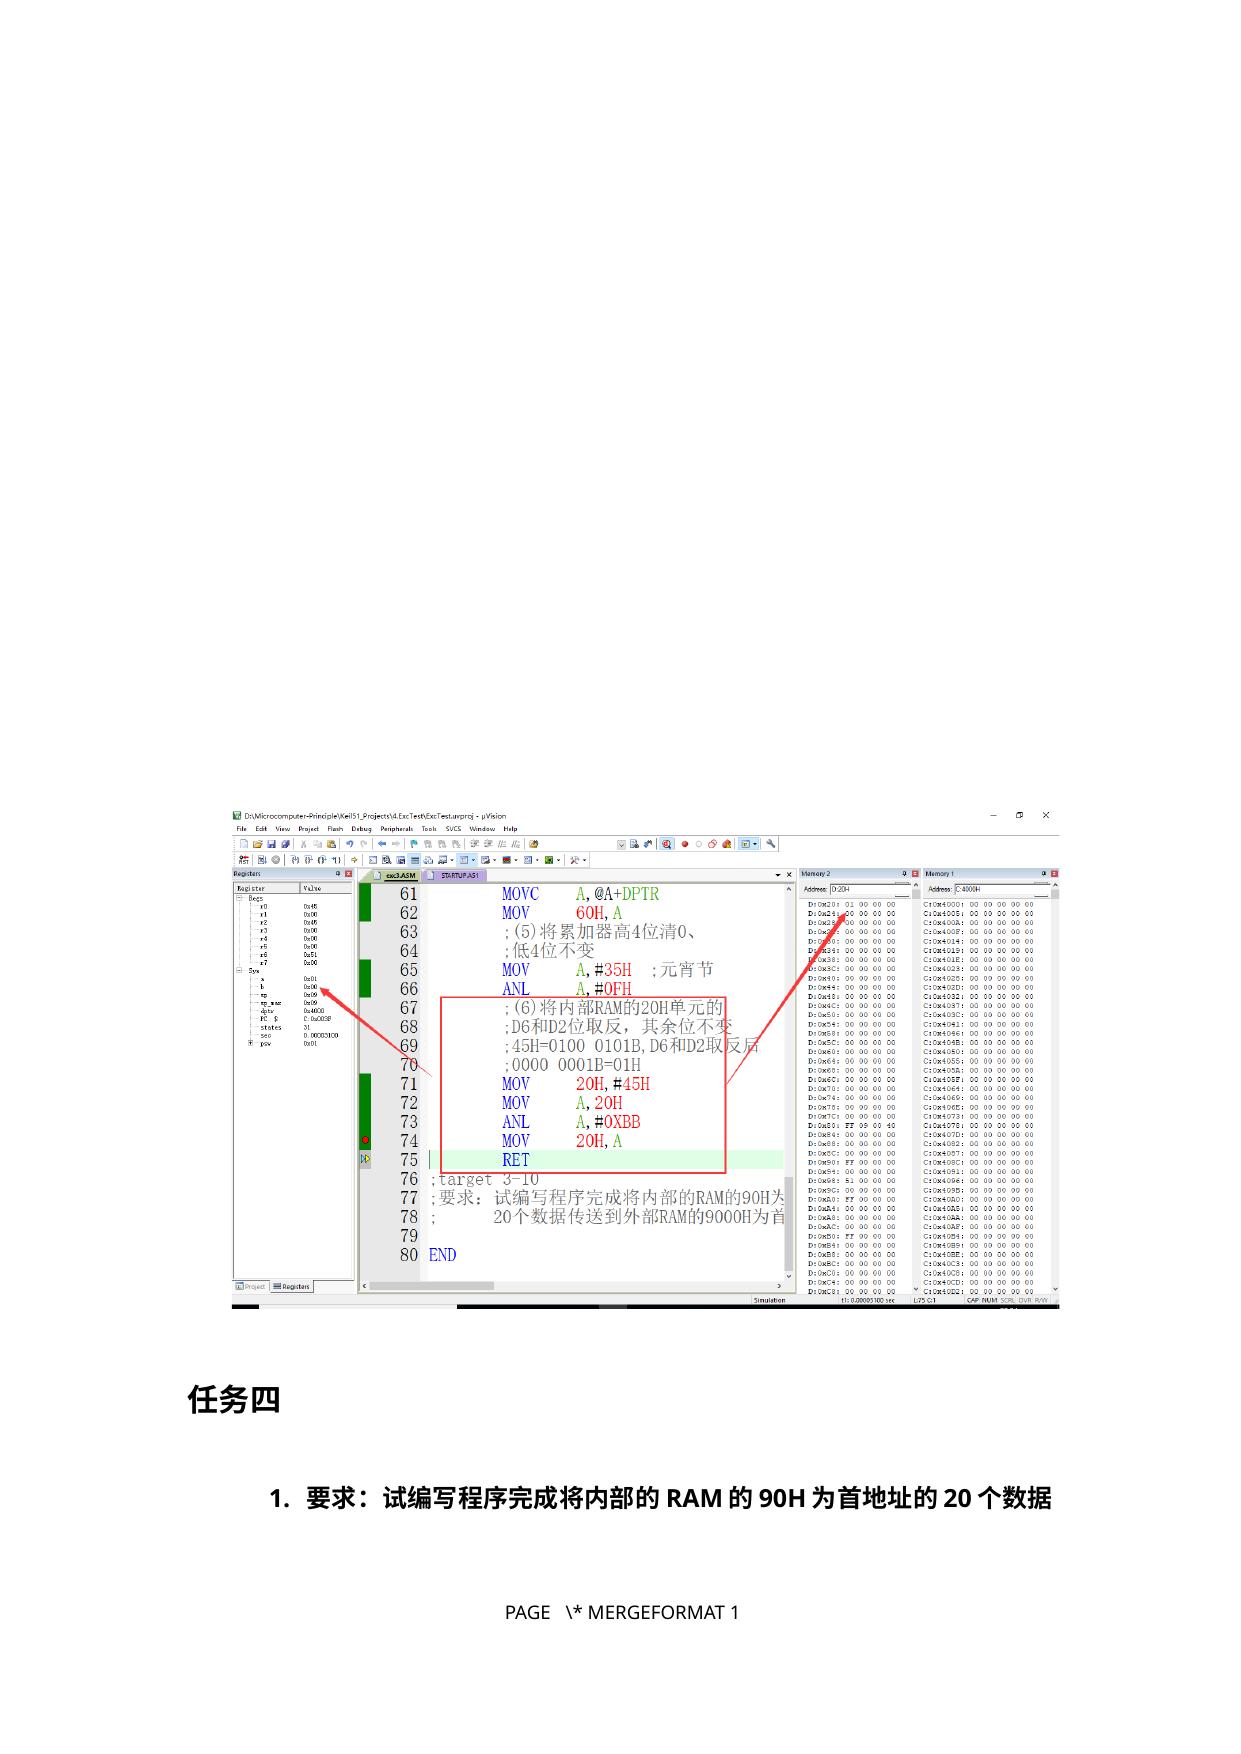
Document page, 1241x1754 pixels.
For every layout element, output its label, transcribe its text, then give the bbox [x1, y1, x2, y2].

picture [231, 809, 1060, 1309]
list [269, 1464, 1053, 1529]
